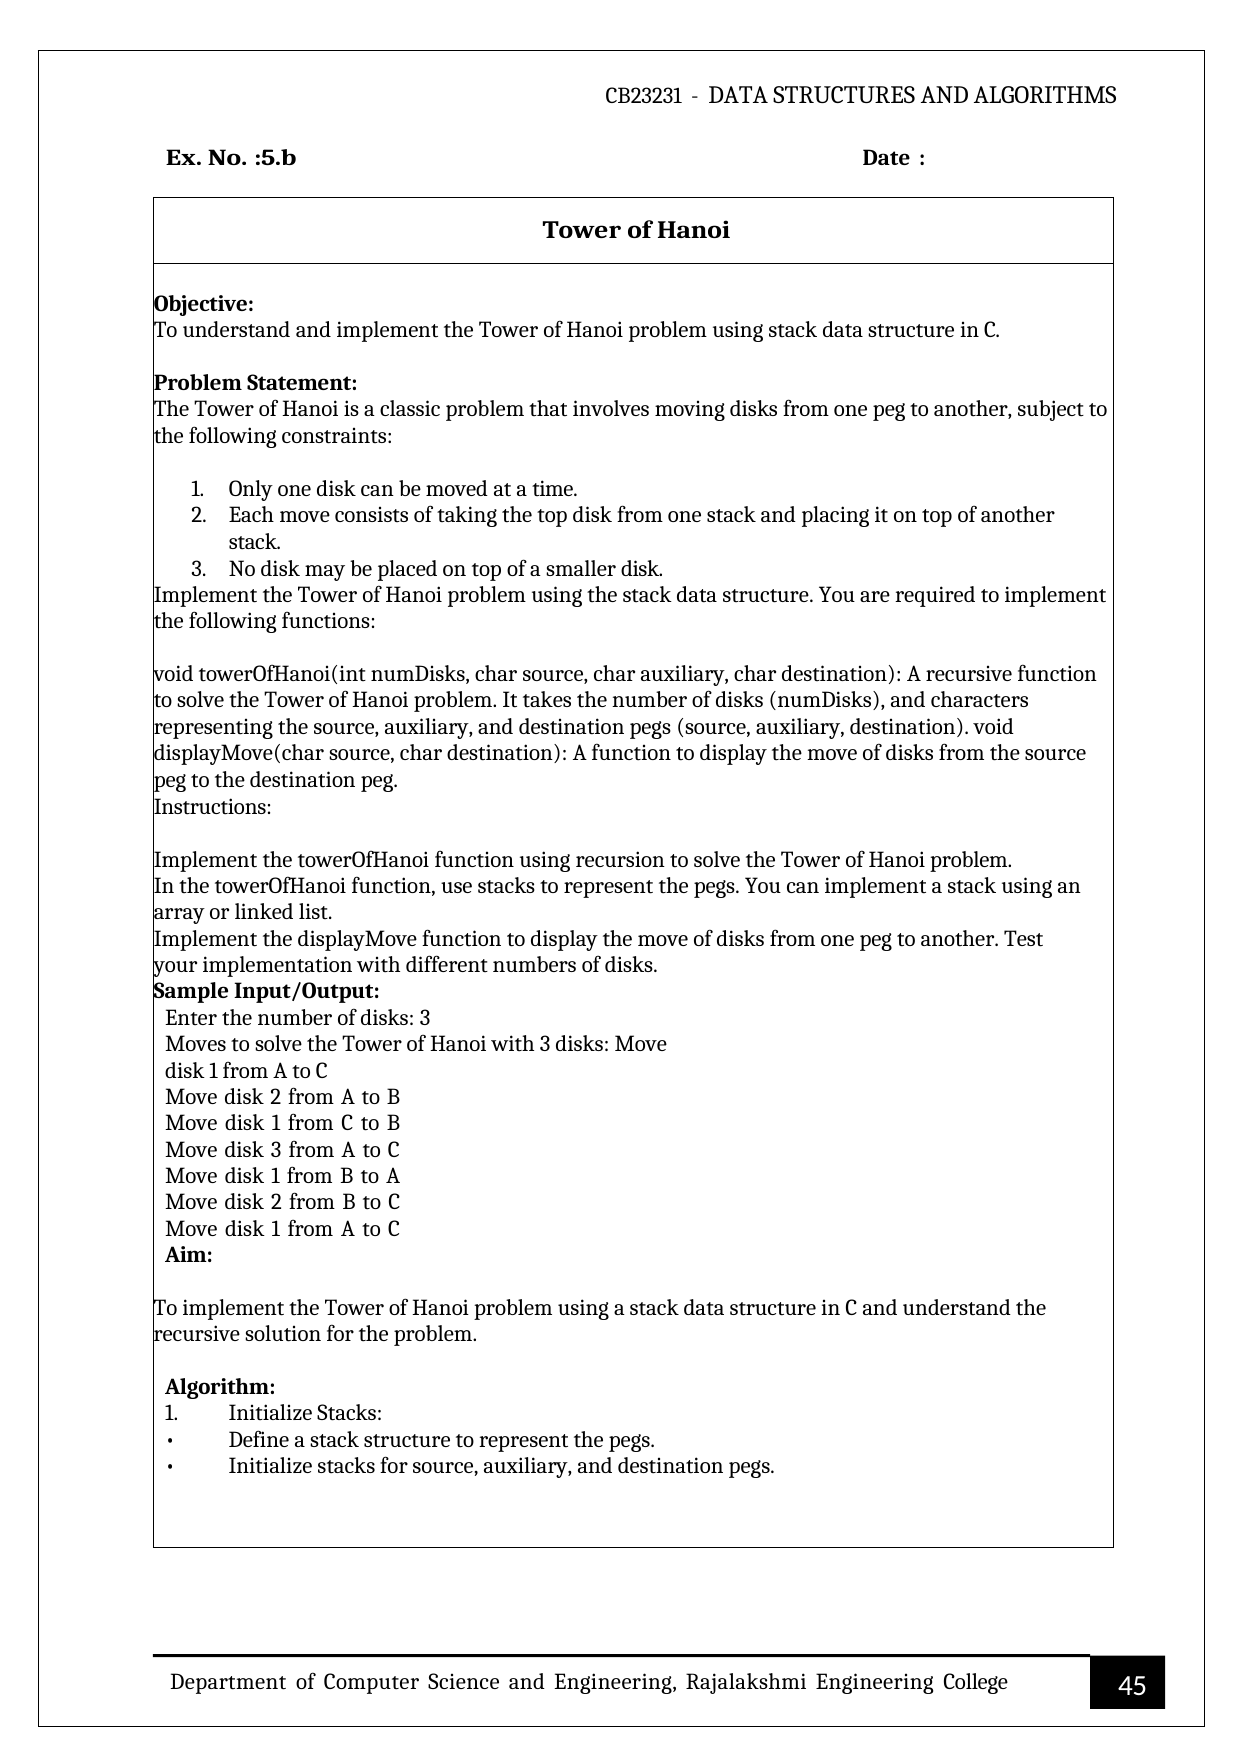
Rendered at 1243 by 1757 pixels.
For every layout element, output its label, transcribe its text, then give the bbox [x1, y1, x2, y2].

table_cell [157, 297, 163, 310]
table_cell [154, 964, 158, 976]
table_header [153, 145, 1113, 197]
text Department of Computer Science and Engineering, Rajalakshmi Engineering College [170, 1669, 1204, 1695]
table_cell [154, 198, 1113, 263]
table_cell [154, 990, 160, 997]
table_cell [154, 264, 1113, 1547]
